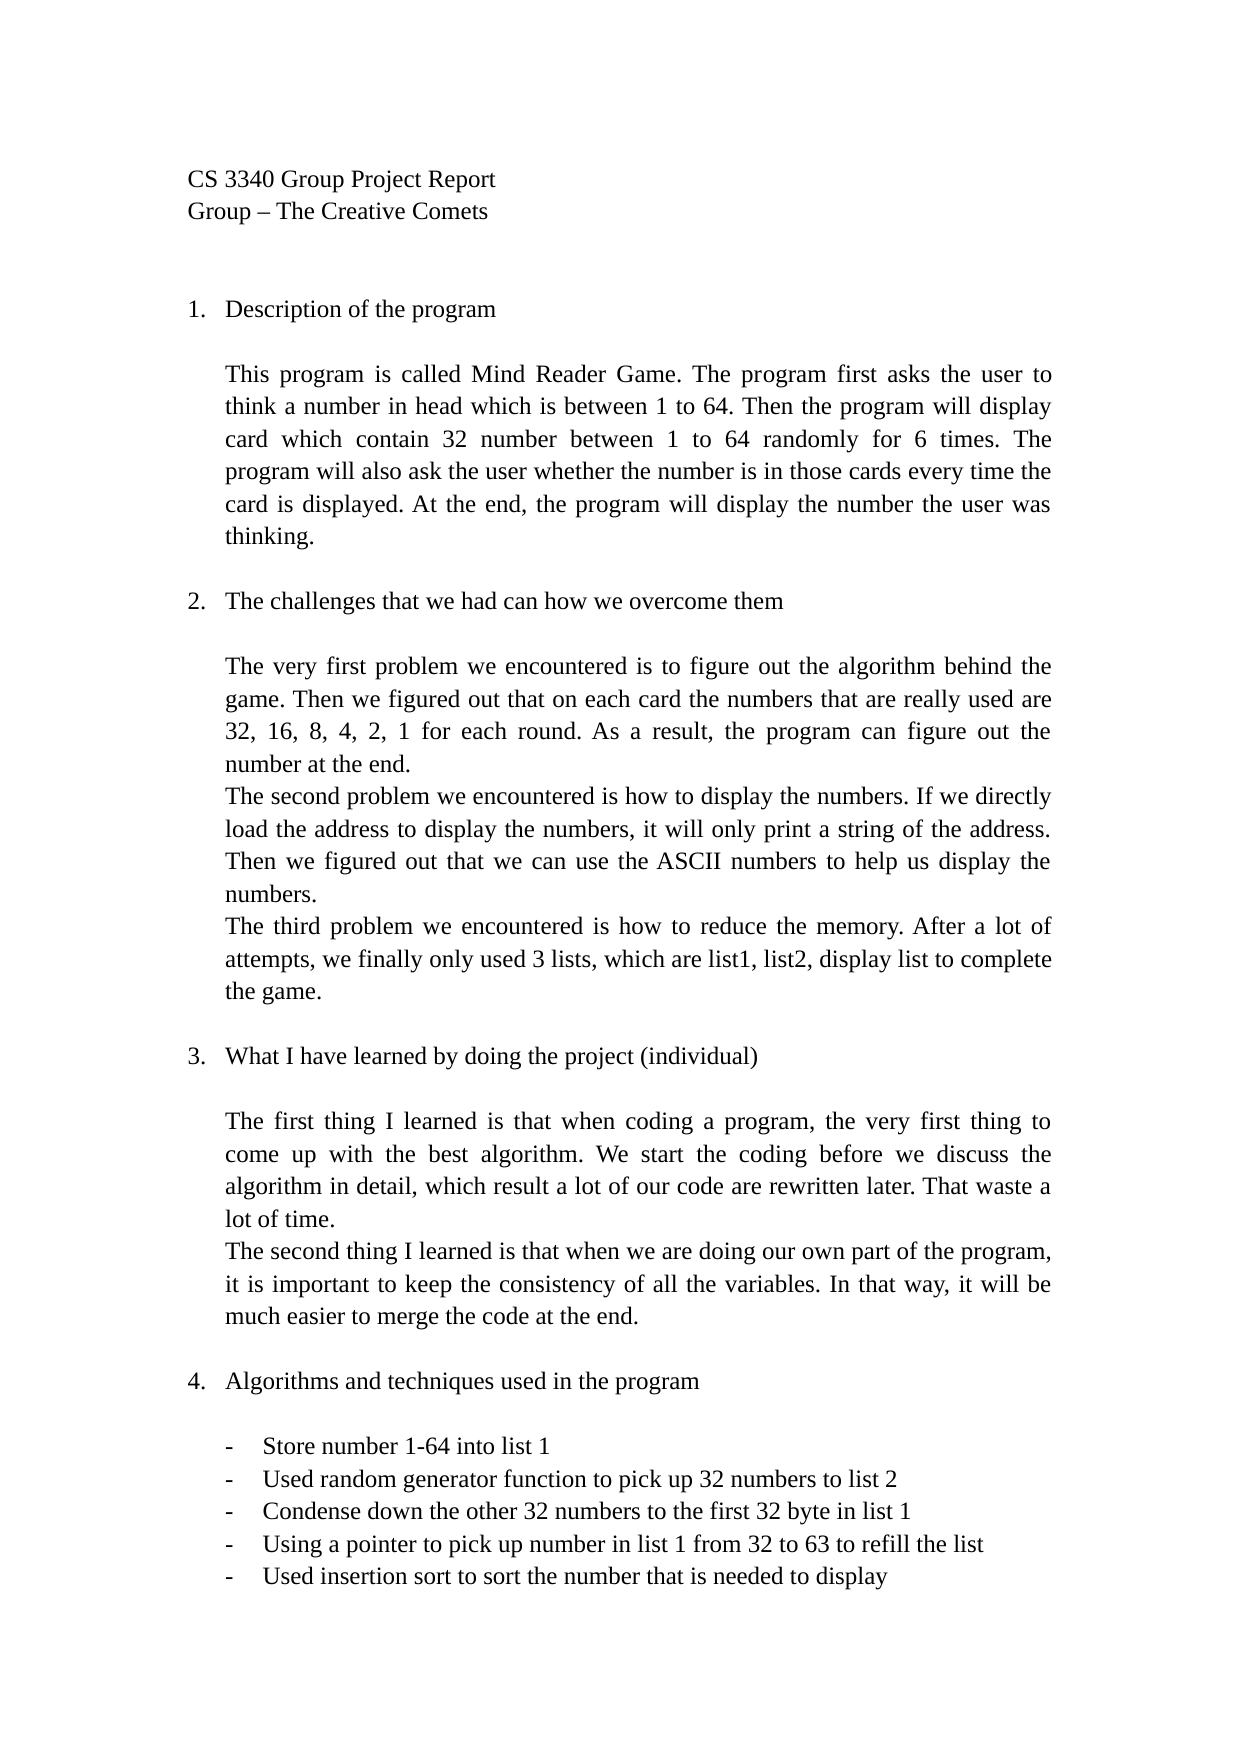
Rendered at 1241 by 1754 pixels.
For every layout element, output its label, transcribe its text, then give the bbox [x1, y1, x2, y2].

text The first thing I learned is that when coding a program, the very first thing to come up with the best algorithm. We start the coding before we discuss the algorithm in detail, which result a lot of our code are rewritten later. That waste a lot of time. [225, 1104, 1053, 1234]
list Condense down the other 32 numbers to the first 32 byte in list 1 [225, 1494, 1053, 1527]
text Group – The Creative Comets [187, 194, 1053, 227]
list The third problem we encountered is how to reduce the memory. After a lot of attempts, we finally only used 3 lists, which are list1, list2, display list to complete the game. [225, 909, 1053, 1007]
list Store number 1-64 into list 1 [225, 1429, 1053, 1462]
list What I have learned by doing the project (individual) [187, 1039, 1053, 1072]
list Using a pointer to pick up number in list 1 from 32 to 63 to refill the list [225, 1527, 1053, 1559]
list Algorithms and techniques used in the program [187, 1364, 1053, 1397]
list Used random generator function to pick up 32 numbers to list 2 [225, 1462, 1053, 1494]
list The challenges that we had can how we overcome them [187, 584, 1053, 617]
list Used insertion sort to sort the number that is needed to display [225, 1559, 1053, 1592]
list The very first problem we encountered is to figure out the algorithm behind the game. Then we figured out that on each card the numbers that are really used are 32, 16, 8, 4, 2, 1 for each round. As a result, the program can figure out the number at the end. [225, 649, 1053, 779]
list This program is called Mind Reader Game. The program first asks the user to think a number in head which is between 1 to 64. Then the program will display card which contain 32 number between 1 to 64 randomly for 6 times. The program will also ask the user whether the number is in those cards every time the card is displayed. At the end, the program will display the number the user was thinking. [225, 357, 1053, 552]
text The second thing I learned is that when we are doing our own part of the program, it is important to keep the consistency of all the variables. In that way, it will be much easier to merge the code at the end. [225, 1234, 1053, 1332]
text CS 3340 Group Project Report [187, 162, 1053, 194]
list Description of the program [187, 292, 1053, 324]
list The second problem we encountered is how to display the numbers. If we directly load the address to display the numbers, it will only print a string of the address. Then we figured out that we can use the ASCII numbers to help us display the numbers. [225, 779, 1053, 909]
